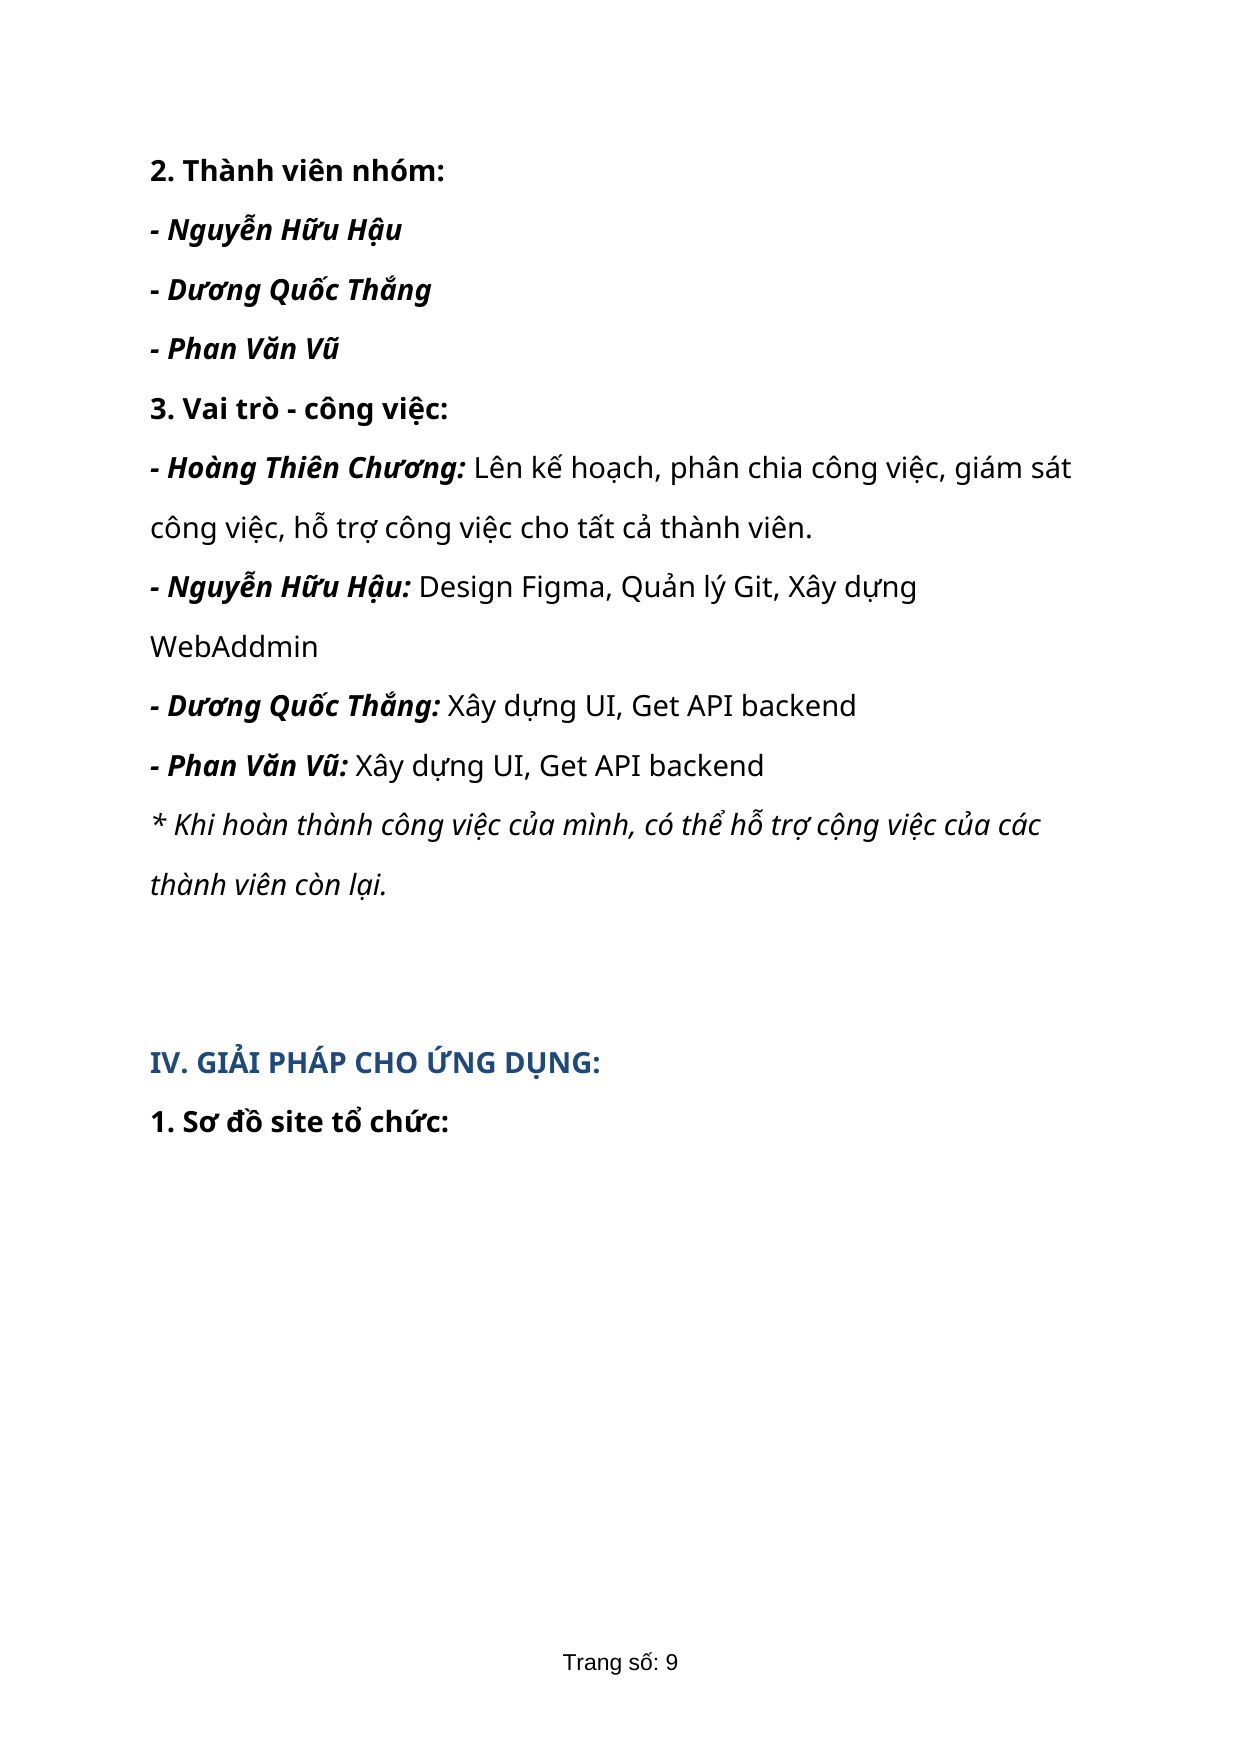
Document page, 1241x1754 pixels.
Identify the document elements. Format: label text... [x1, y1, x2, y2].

list 1. Sơ đồ site tổ chức: [150, 1102, 1090, 1141]
list - Hoàng Thiên Chương: Lên kế hoạch, phân chia công việc, giám sát công việc, hỗ trợ công việc cho tất cả thành viên. [150, 447, 1090, 547]
list IV. GIẢI PHÁP CHO ỨNG DỤNG: [150, 1042, 1090, 1082]
list 3. Vai trò - công việc: [150, 388, 1090, 428]
list * Khi hoàn thành công việc của mình, có thể hỗ trợ cộng việc của các thành viên còn lại. [150, 804, 1090, 903]
list - Phan Văn Vũ: Xây dựng UI, Get API backend [150, 745, 1090, 784]
list - Phan Văn Vũ [150, 328, 1090, 368]
list 2. Thành viên nhóm: - Nguyễn Hữu Hậu [150, 150, 1090, 249]
list - Nguyễn Hữu Hậu: Design Figma, Quản lý Git, Xây dựng WebAddmin [150, 566, 1090, 666]
list - Dương Quốc Thắng [150, 269, 1090, 309]
list - Dương Quốc Thắng: Xây dựng UI, Get API backend [150, 685, 1090, 725]
